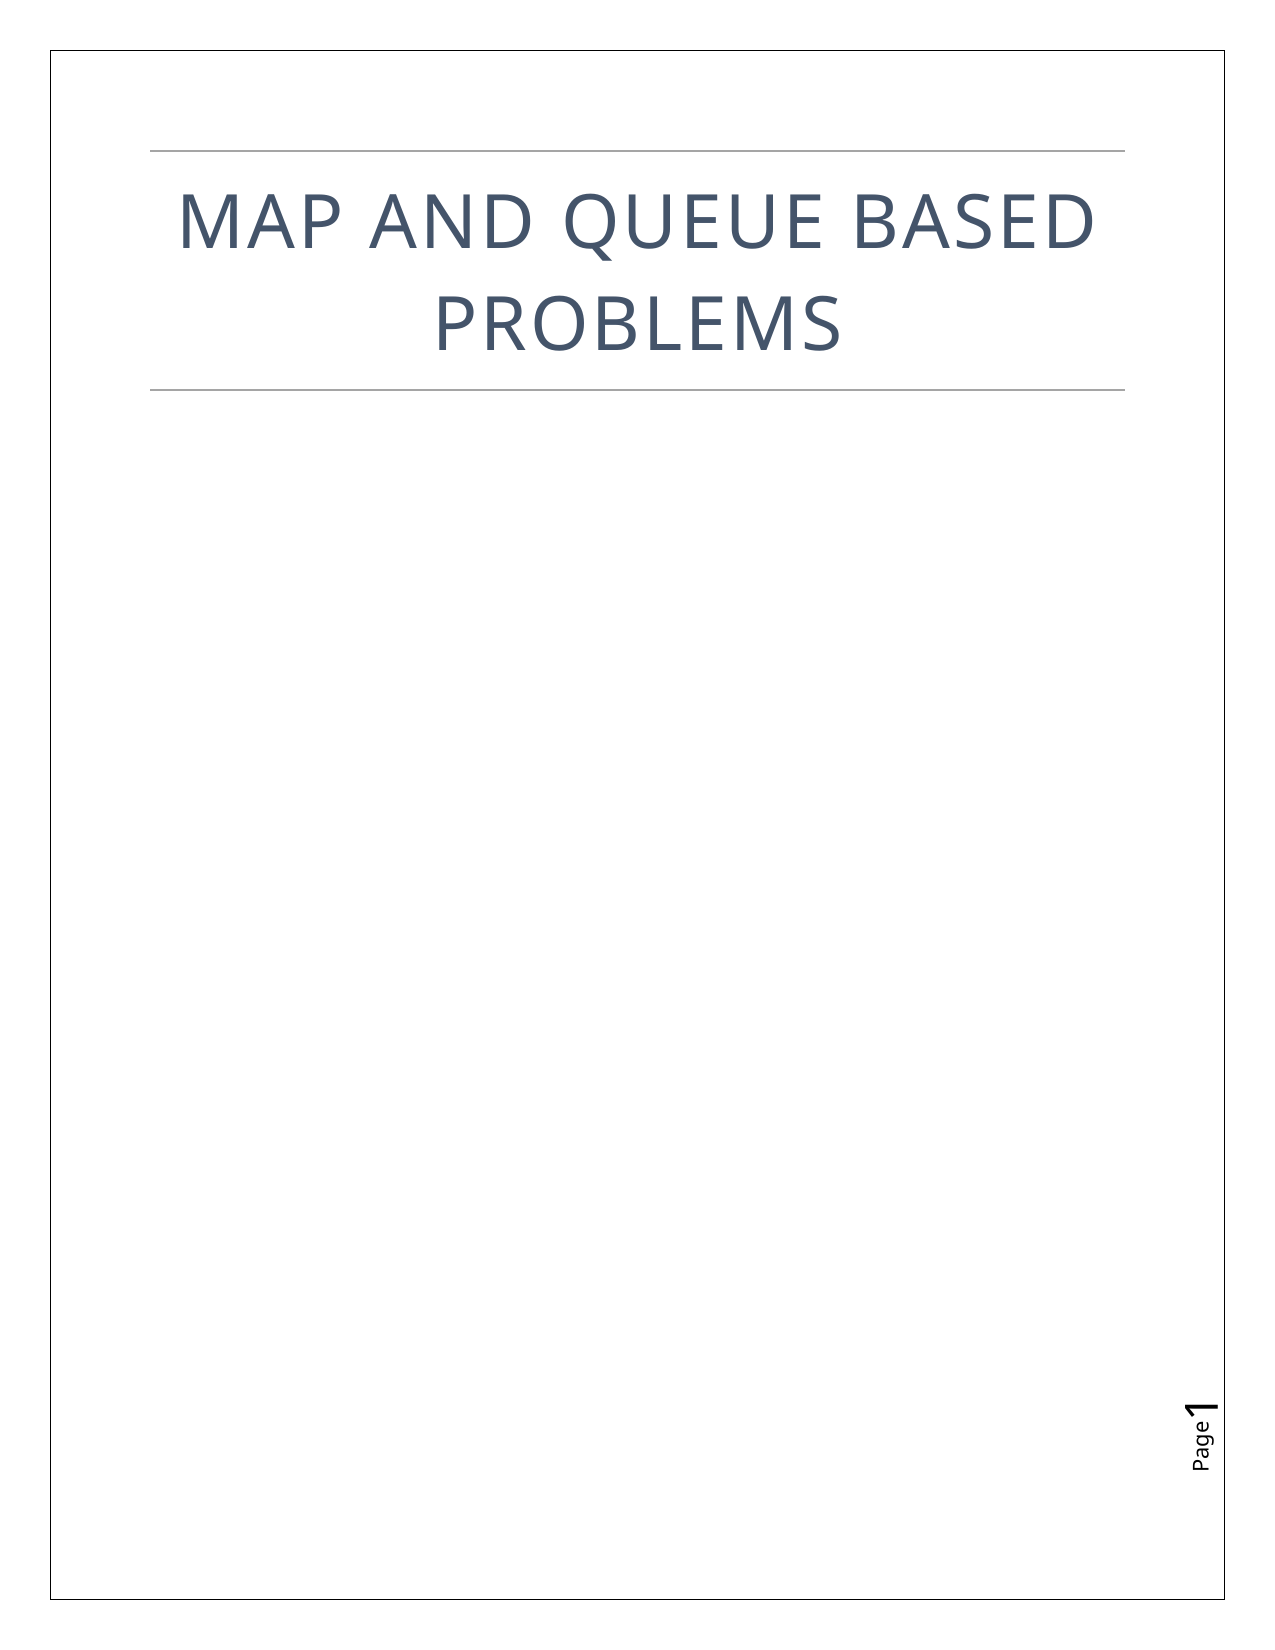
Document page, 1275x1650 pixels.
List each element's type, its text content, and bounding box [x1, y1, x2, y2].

title Map And Queue Based Problems [150, 152, 1125, 389]
